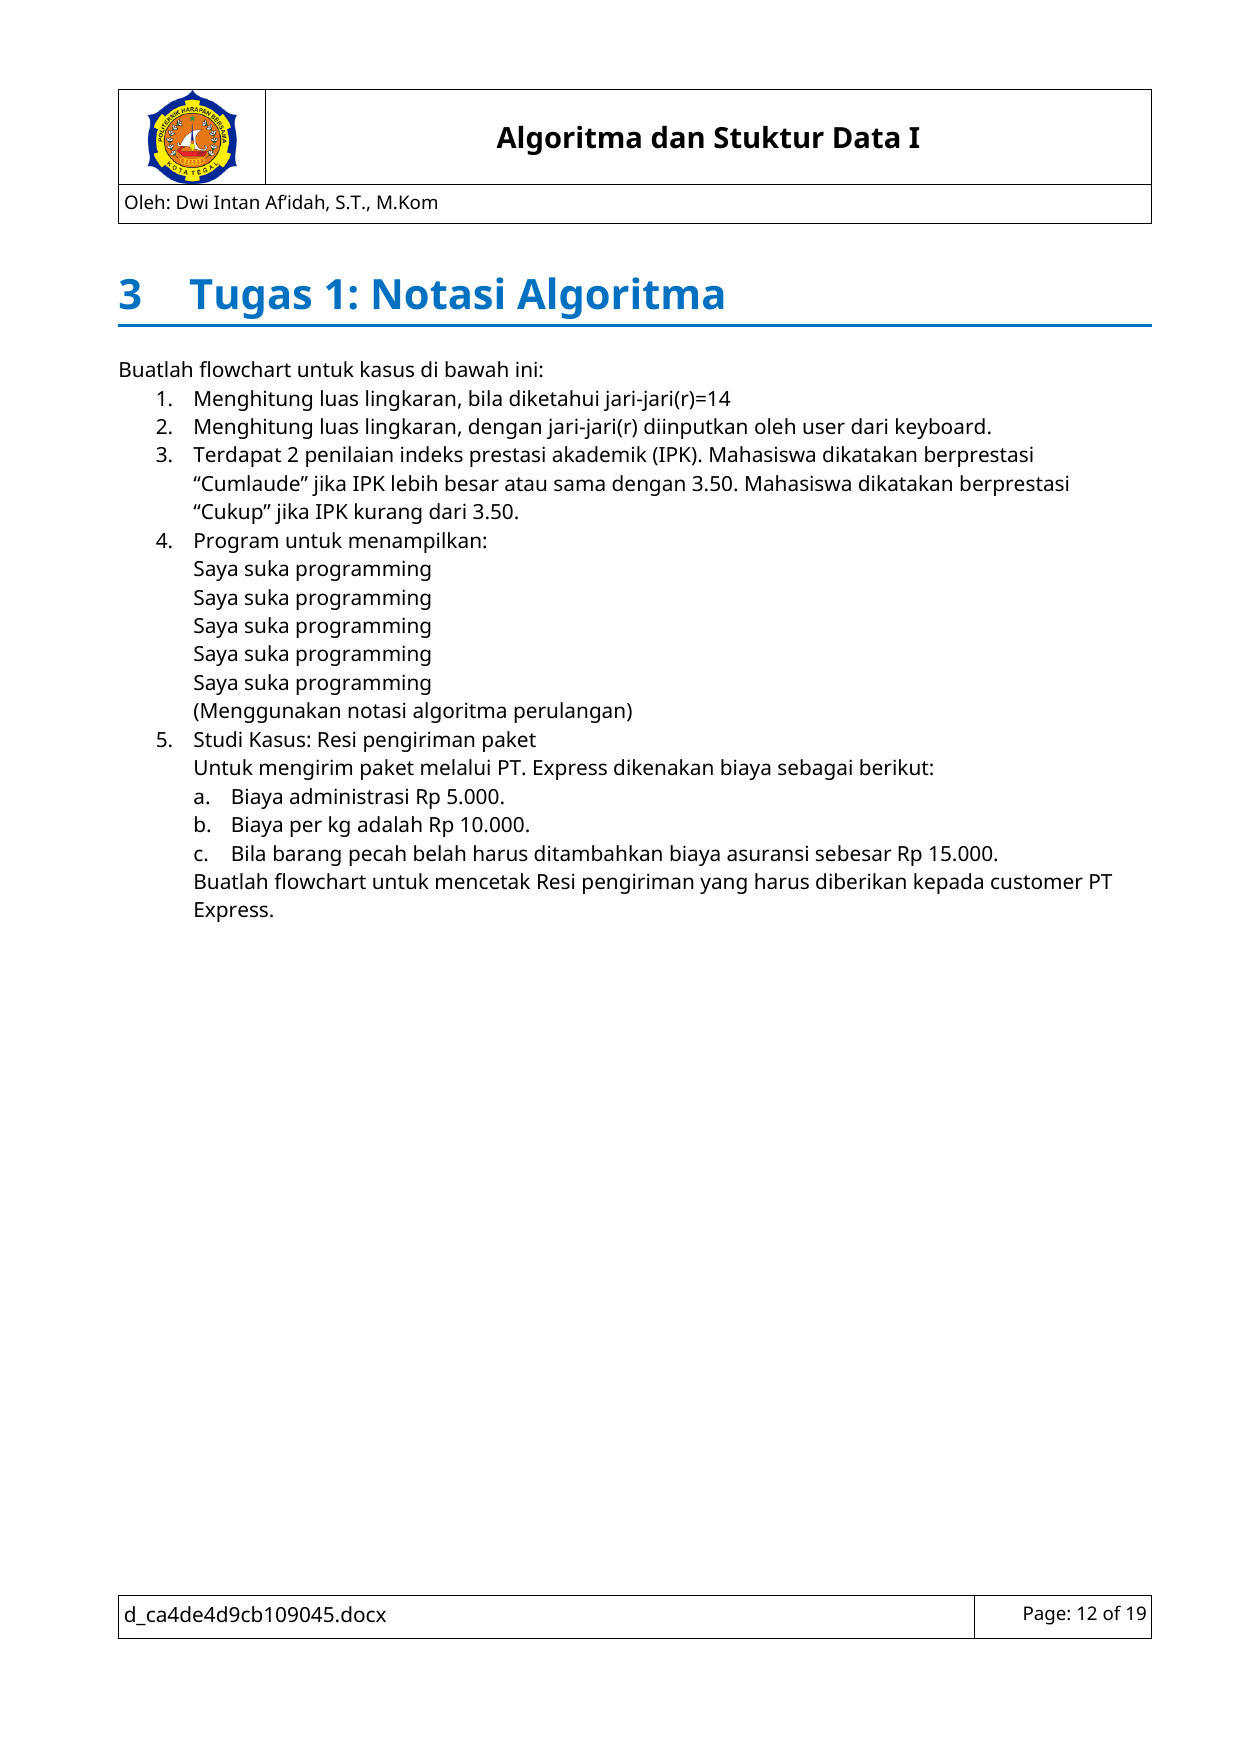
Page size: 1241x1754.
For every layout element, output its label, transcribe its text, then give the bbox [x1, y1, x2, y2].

subtitle Tugas 1: Notasi Algoritma [118, 265, 1152, 324]
list Saya suka programming [193, 668, 1152, 696]
list Biaya administrasi Rp 5.000. [193, 782, 1152, 810]
picture [147, 89, 237, 184]
list Biaya per kg adalah Rp 10.000. [193, 810, 1152, 839]
text Buatlah flowchart untuk kasus di bawah ini: [118, 355, 1152, 384]
list Menghitung luas lingkaran, bila diketahui jari-jari(r)=14 [156, 384, 1152, 412]
list (Menggunakan notasi algoritma perulangan) [193, 696, 1152, 725]
list Saya suka programming [193, 583, 1152, 611]
list Saya suka programming [193, 554, 1152, 583]
list Saya suka programming [193, 611, 1152, 639]
list Bila barang pecah belah harus ditambahkan biaya asuransi sebesar Rp 15.000. [193, 839, 1152, 867]
list Untuk mengirim paket melalui PT. Express dikenakan biaya sebagai berikut: [193, 753, 1152, 782]
list Saya suka programming [193, 639, 1152, 668]
list Menghitung luas lingkaran, dengan jari-jari(r) diinputkan oleh user dari keyboard. [156, 412, 1152, 441]
text Buatlah flowchart untuk mencetak Resi pengiriman yang harus diberikan kepada customer PT Express. [193, 867, 1152, 924]
list Program untuk menampilkan: [156, 526, 1152, 554]
list Studi Kasus: Resi pengiriman paket [156, 725, 1152, 753]
list Terdapat 2 penilaian indeks prestasi akademik (IPK). Mahasiswa dikatakan berprestasi “Cumlaude” jika IPK lebih besar atau sama dengan 3.50. Mahasiswa dikatakan berprestasi “Cukup” jika IPK kurang dari 3.50. [156, 441, 1152, 526]
